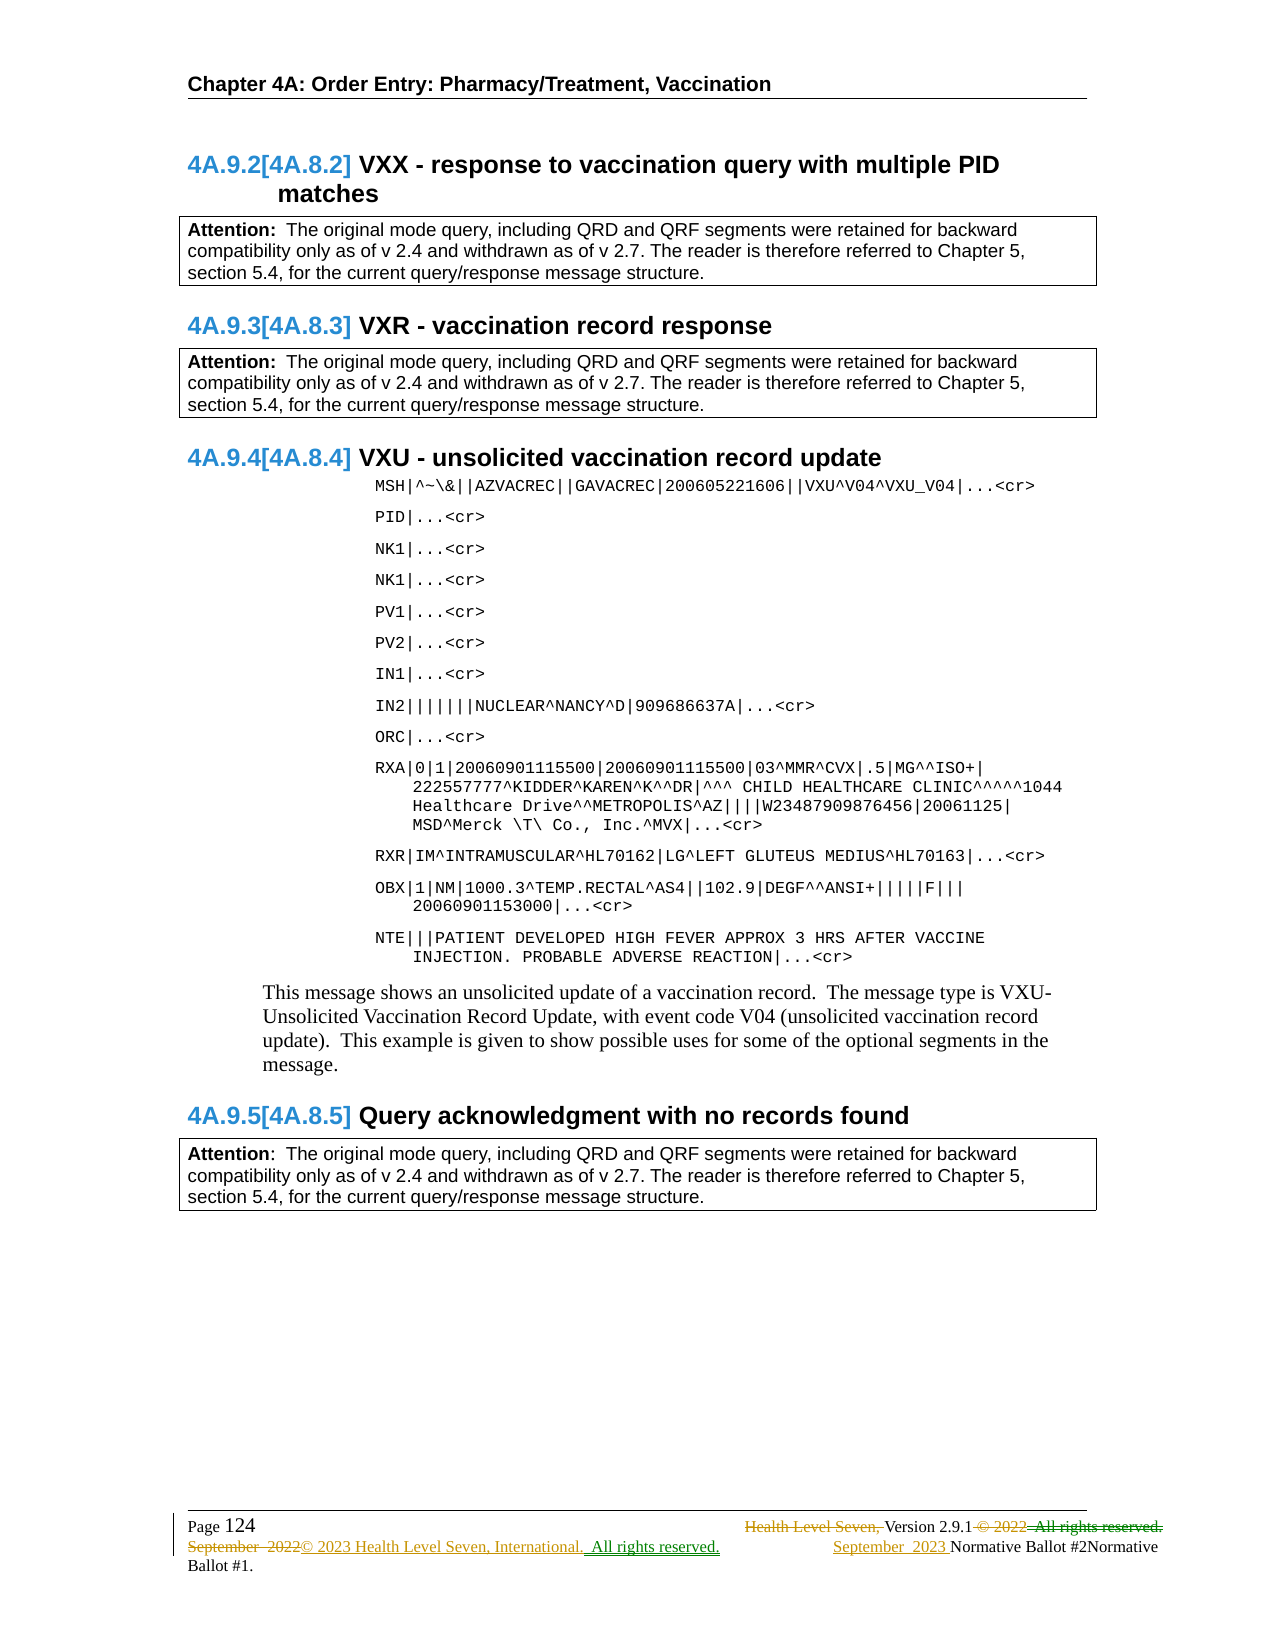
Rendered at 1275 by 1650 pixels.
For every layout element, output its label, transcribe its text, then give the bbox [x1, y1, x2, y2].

text PID|...<cr> [375, 509, 1087, 528]
text This message shows an unsolicited update of a vaccination record. The message type is VXU-Unsolicited Vaccination Record Update, with event code V04 (unsolicited vaccination record update). This example is given to show possible uses for some of the optional segments in the message. [262, 979, 1087, 1076]
text NK1|...<cr> [375, 540, 1087, 559]
text OBX|1|NM|1000.3^TEMP.RECTAL^AS4||102.9|DEGF^^ANSI+|||||F|||20060901153000|...<cr> [375, 879, 1087, 917]
subtitle Query acknowledgment with no records found [187, 1101, 1087, 1129]
text ORC|...<cr> [375, 728, 1087, 747]
text IN1|...<cr> [375, 666, 1087, 685]
subtitle VXU - unsolicited vaccination record update [187, 443, 1087, 471]
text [180, 217, 1096, 285]
text IN2|||||||NUCLEAR^^D|909686637A|...<cr> [375, 697, 1087, 716]
text MSH|^~\&||AZVACREC||GAVACREC|200605221606||VXU^V04^VXU_V04|...<cr> [375, 478, 1087, 497]
text PV2|...<cr> [375, 634, 1087, 653]
text NK1|...<cr> [375, 572, 1087, 591]
text RXA|0|1|20060901115500|20060901115500|03^MMR^CVX|.5|MG^^ISO+| 222557777^KIDDER^KAREN^K^^DR|^^^ CHILD HEALTHCARE CLINIC^^^^^^^METROPOLIS^AZ||||W23487909876456|20061125|MSD^Merck \T\ , Inc.^MVX|...<cr> [375, 760, 1087, 835]
text NTE|||PATIENT DEVELOPED HIGH FEVER APPROX 3 HRS AFTER VACCINE INJECTION. PROBABLE ADVERSE REACTION|...<cr> [375, 929, 1087, 967]
subtitle VXR - vaccination record response [187, 311, 1087, 339]
text PV1|...<cr> [375, 603, 1087, 622]
subtitle VXX - response to vaccination query with multiple PID matches [187, 150, 1087, 207]
text RXR|IM^INTRAMUSCULAR^HL70162|LG^LEFT GLUTEUS MEDIUS^HL70163|...<cr> [375, 848, 1087, 867]
